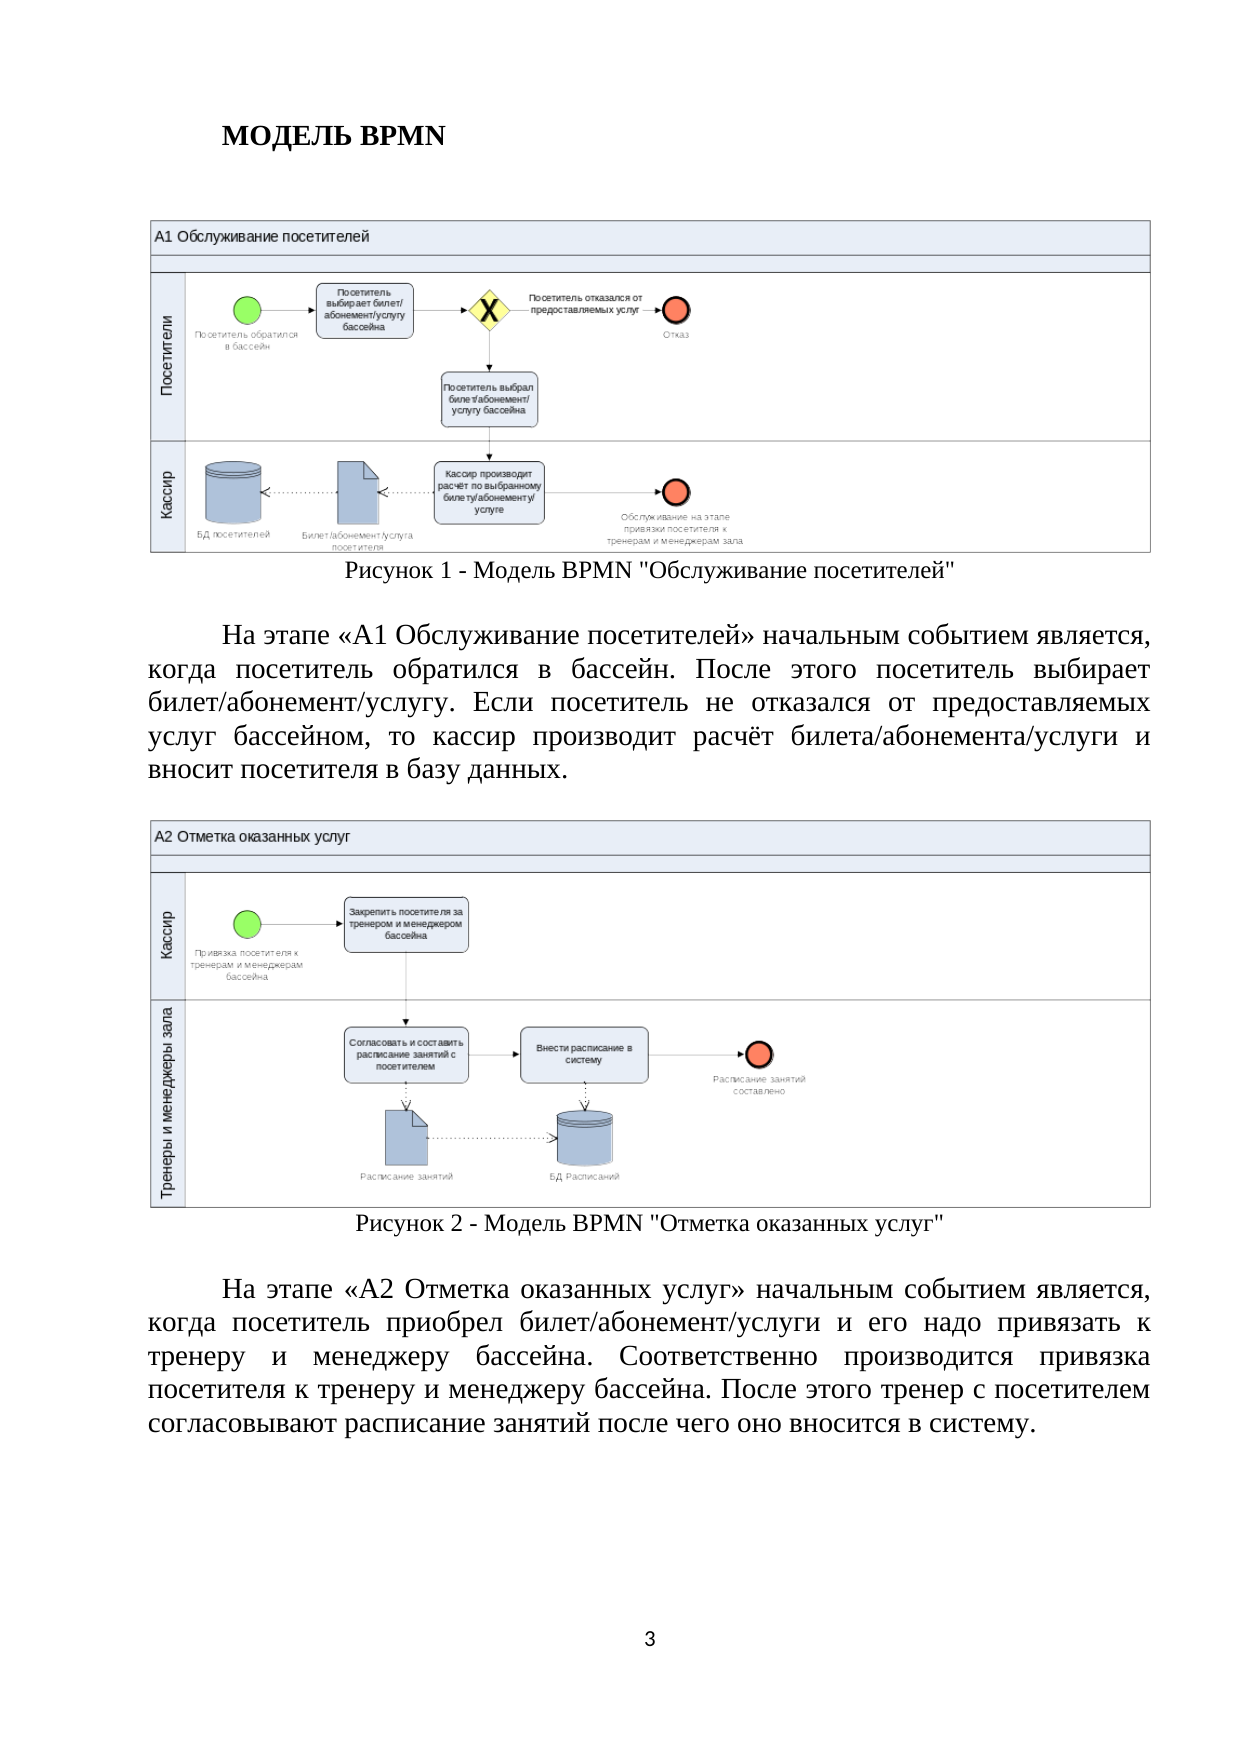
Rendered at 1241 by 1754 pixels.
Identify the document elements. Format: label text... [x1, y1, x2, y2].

text Рисунок 2 - Модель BPMN "Отметка оказанных услуг" [148, 1208, 1152, 1237]
text На этапе «A2 Отметка оказанных услуг» начальным событием является, когда посетитель приобрел билет/абонемент/услуги и его надо привязать к тренеру и менеджеру бассейна. Соответственно производится привязка посетителя к тренеру и менеджеру бассейна. После этого тренер с посетителем согласовывают расписание занятий после чего оно вносится в систему. [148, 1271, 1152, 1438]
subtitle МОДЕЛЬ BPMN [148, 118, 1152, 152]
text Рисунок 1 - Модель BPMN "Обслуживание посетителей" [148, 555, 1152, 584]
text На этапе «A1 Обслуживание посетителей» начальным событием является, когда посетитель обратился в бассейн. После этого посетитель выбирает билет/абонемент/услугу. Если посетитель не отказался от предоставляемых услуг бассейном, то кассир производит расчёт билета/абонемента/услуги и вносит посетителя в базу данных. [148, 617, 1152, 785]
